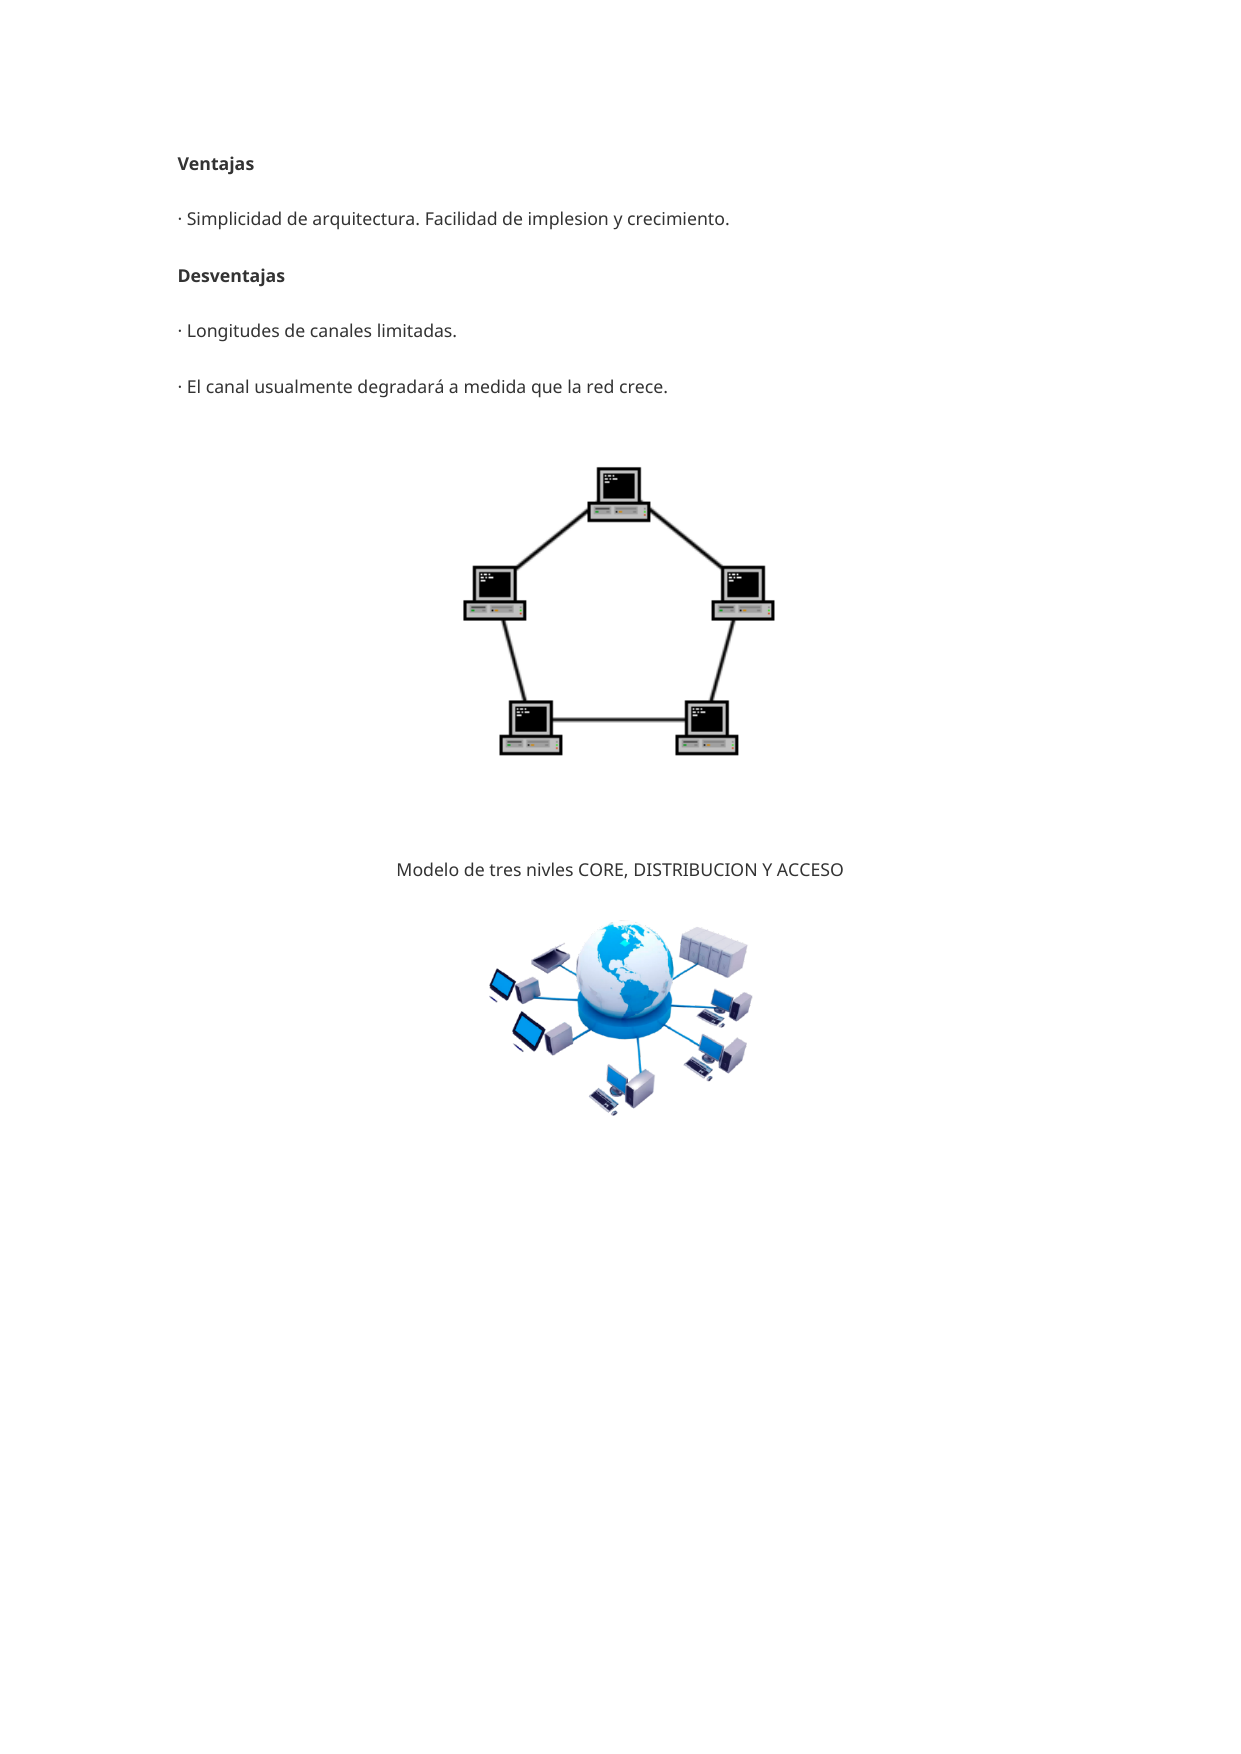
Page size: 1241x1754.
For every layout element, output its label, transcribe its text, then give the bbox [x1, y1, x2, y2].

picture [487, 910, 753, 1120]
text Modelo de tres nivles CORE, DISTRIBUCION Y ACCESO [177, 854, 1063, 881]
text Desventajas · Longitudes de canales limitadas. [177, 259, 1063, 342]
text · El canal usualmente degradará a medida que la red crece. [177, 372, 1063, 399]
text Ventajas · Simplicidad de arquitectura. Facilidad de implesion y crecimiento. [177, 148, 1063, 230]
picture [460, 456, 781, 768]
